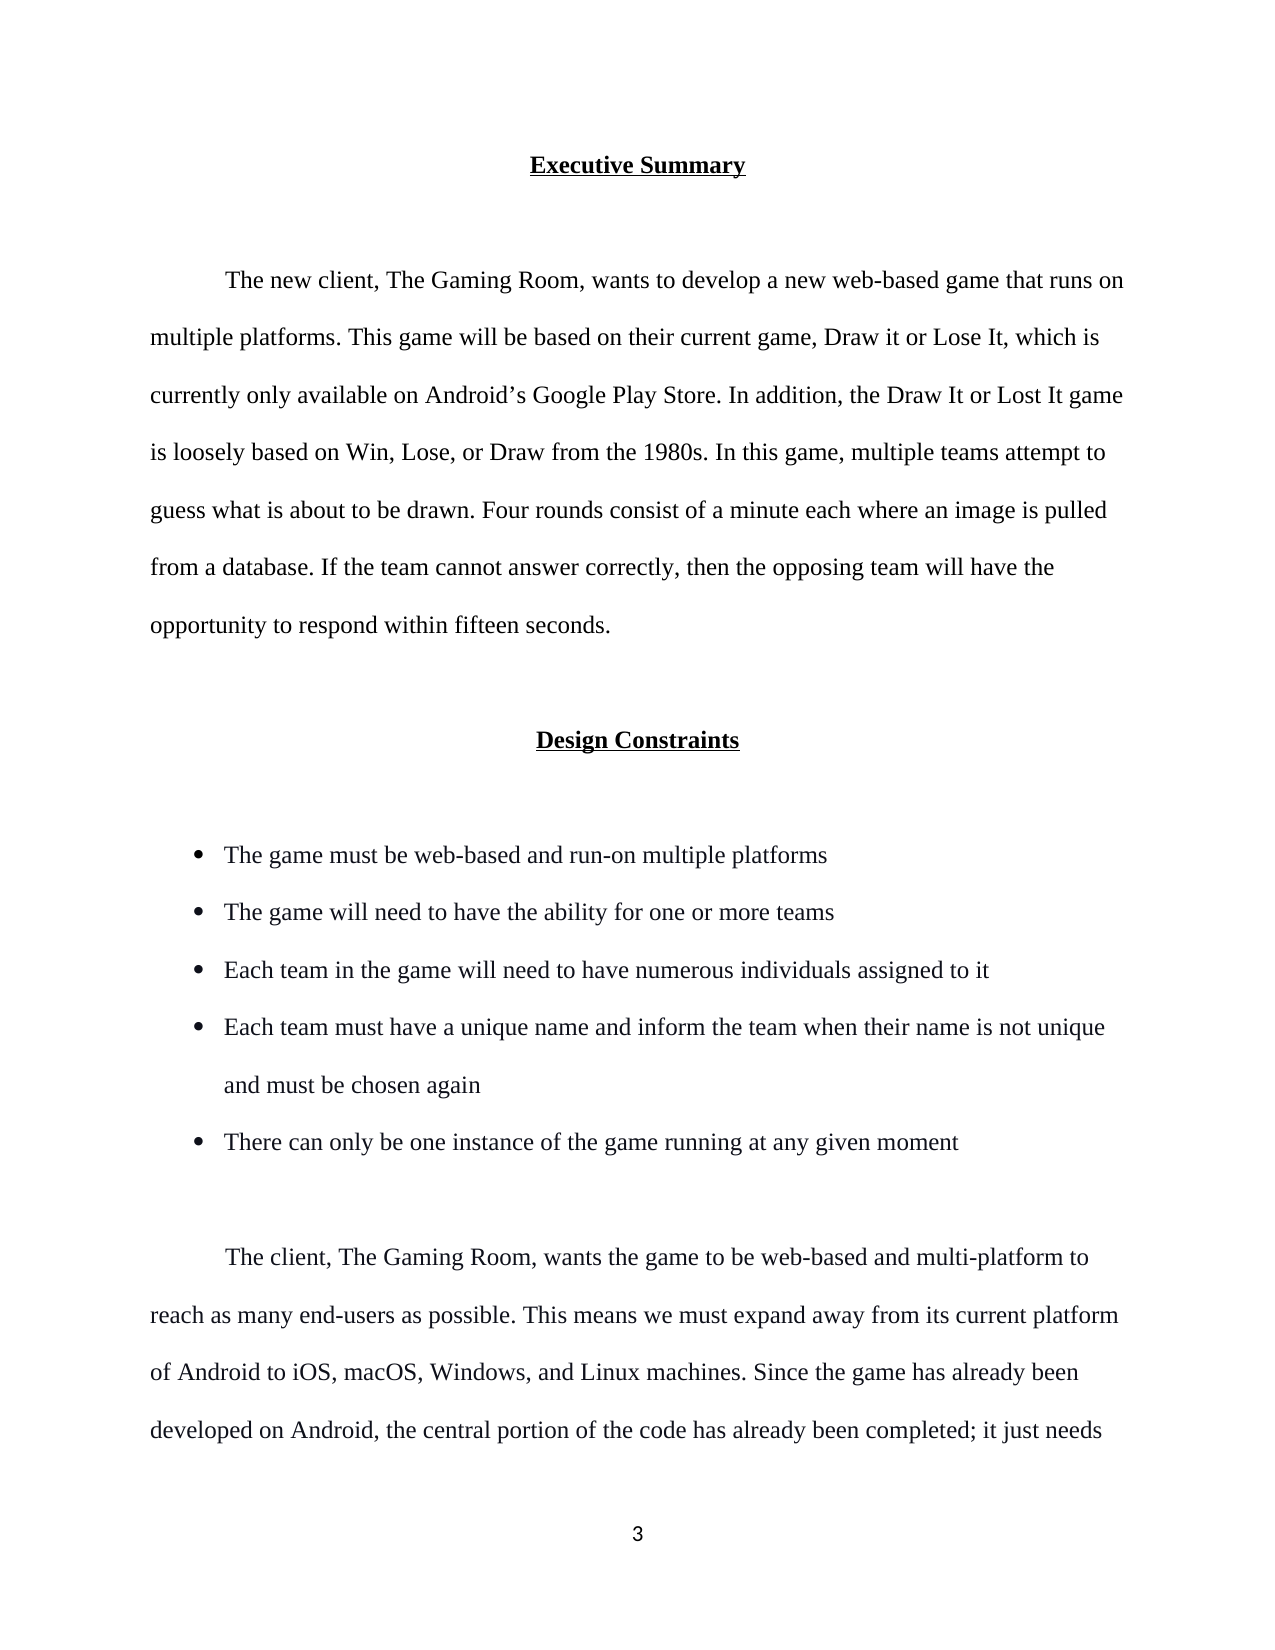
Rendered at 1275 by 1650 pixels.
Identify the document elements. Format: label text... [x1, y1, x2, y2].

subtitle Design Constraints [150, 725, 1125, 754]
list There can only be one instance of the game running at any given moment [194, 1127, 1125, 1156]
list Each team in the game will need to have numerous individuals assigned to it [194, 955, 1125, 984]
list The game will need to have the ability for one or more teams [194, 897, 1125, 926]
text The new client, The Gaming Room, wants to develop a new web-based game that runs on multiple platforms. This game will be based on their current game, Draw it or Lose It, which is currently only available on Android’s Google Play Store. In addition, the Draw It or Lost It game is loosely based on Win, Lose, or Draw from the 1980s. In this game, multiple teams attempt to guess what is about to be drawn. Four rounds consist of a minute each where an image is pulled from a database. If the team cannot answer correctly, then the opposing team will have the opportunity to respond within fifteen seconds. [150, 265, 1125, 639]
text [150, 1242, 1125, 1444]
list Each team must have a unique name and inform the team when their name is not unique and must be chosen again [194, 1012, 1125, 1099]
list The game must be web-based and run-on multiple platforms [194, 840, 1125, 869]
subtitle Executive Summary [150, 150, 1125, 179]
